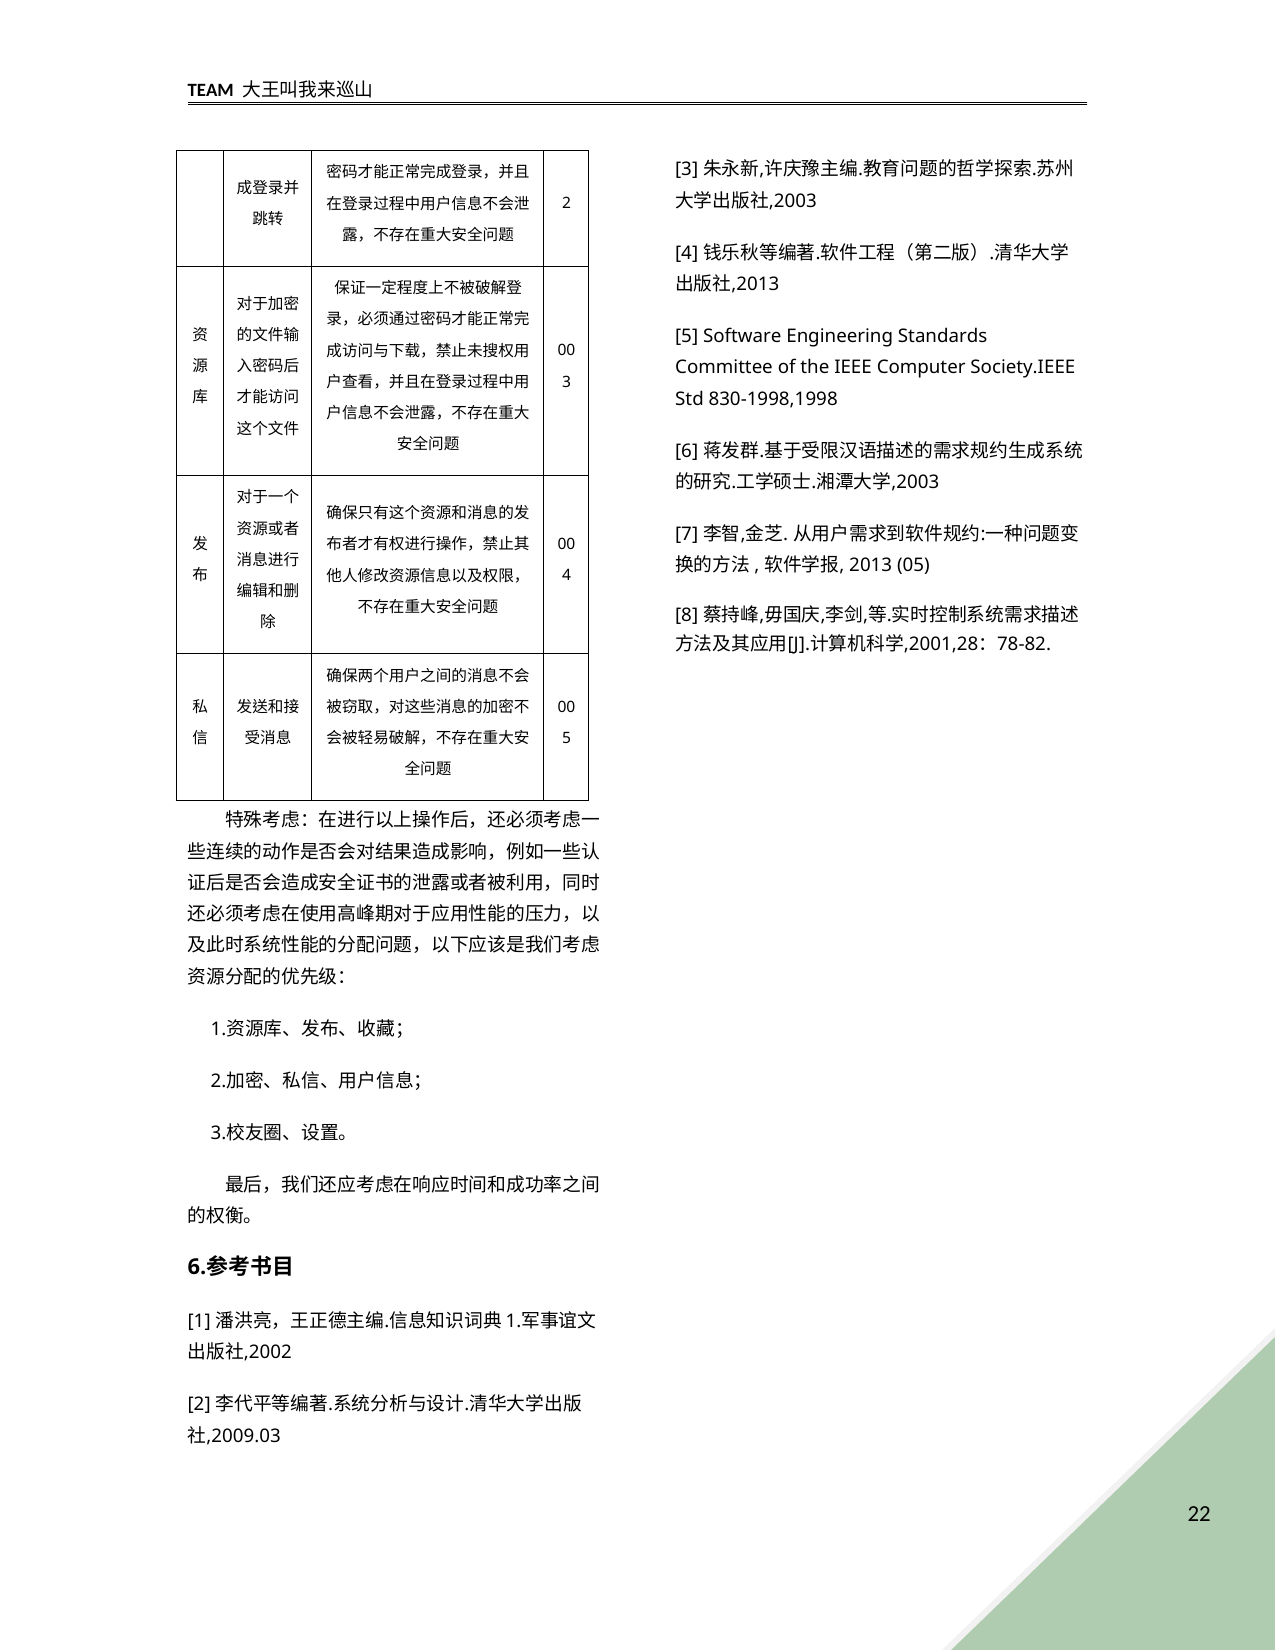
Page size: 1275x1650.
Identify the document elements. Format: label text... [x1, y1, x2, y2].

text 最后，我们还应考虑在响应时间和成功率之间的权衡。 [187, 1166, 600, 1228]
table_cell 对于加密的文件输入密码后才能访问这个文件 [224, 267, 311, 475]
text 特殊考虑：在进行以上操作后，还必须考虑一些连续的动作是否会对结果造成影响，例如一些认证后是否会造成安全证书的泄露或者被利用，同时还必须考虑在使用高峰期对于应用性能的压力，以及此时系统性能的分配问题，以下应该是我们考虑资源分配的优先级： [187, 801, 600, 988]
table_cell 003 [544, 267, 588, 475]
text 6.参考书目 [187, 1249, 600, 1281]
text [8] 蔡持峰,毋国庆,李剑,等.实时控制系统需求描述方法及其应用[J].计算机科学,2001,28：78-82. [675, 598, 1087, 656]
table_cell 资源库 [177, 267, 223, 475]
text [5] Software Engineering Standards Committee of the IEEE Computer Society.IEEE Std 830-1998,1998 [675, 317, 1087, 410]
text 1.资源库、发布、收藏； [210, 1009, 600, 1041]
text 2.加密、私信、用户信息； [210, 1061, 600, 1093]
table_cell 002 [544, 151, 588, 266]
table_cell 对于一个资源或者消息进行编辑和删除 [224, 476, 311, 653]
text [2] 李代平等编著.系统分析与设计.清华大学出版社,2009.03 [187, 1385, 600, 1447]
table_cell 005 [544, 654, 588, 800]
table_cell 私信 [177, 654, 223, 800]
table_cell 004 [544, 476, 588, 653]
text [4] 钱乐秋等编著.软件工程（第二版）.清华大学出版社,2013 [675, 233, 1087, 296]
table_cell 确保只有这个资源和消息的发布者才有权进行操作，禁止其他人修改资源信息以及权限，不存在重大安全问题 [312, 476, 543, 653]
table_cell 发送和接受消息 [224, 654, 311, 800]
table_cell 确保两个用户之间的消息不会被窃取，对这些消息的加密不会被轻易破解，不存在重大安全问题 [312, 654, 543, 800]
table_cell 保证一定程度上不被破解系统破解登录，必须通过用户名和密码才能正常完成登录，并且在登录过程中用户信息不会泄露，不存在重大安全问题 [312, 151, 543, 266]
text 3.校友圈、设置。 [210, 1113, 600, 1145]
table_cell 输入账号和密码完成登录并跳转 [224, 151, 311, 266]
text [3] 朱永新,许庆豫主编.教育问题的哲学探索.苏州大学出版社,2003 [675, 150, 1087, 212]
text [1] 潘洪亮，王正德主编.信息知识词典1.军事谊文出版社,2002 [187, 1302, 600, 1364]
table_cell 保证一定程度上不被破解登录，必须通过密码才能正常完成访问与下载，禁止未搜权用户查看，并且在登录过程中用户信息不会泄露，不存在重大安全问题 [312, 267, 543, 475]
table_cell 登录 [177, 151, 223, 266]
text [7] 李智,金芝. 从用户需求到软件规约:一种问题变换的方法 , 软件学报, 2013 (05) [675, 514, 1087, 577]
text [6] 蒋发群.基于受限汉语描述的需求规约生成系统的研究.工学硕士.湘潭大学,2003 [675, 431, 1087, 494]
table_cell 发布 [177, 476, 223, 653]
